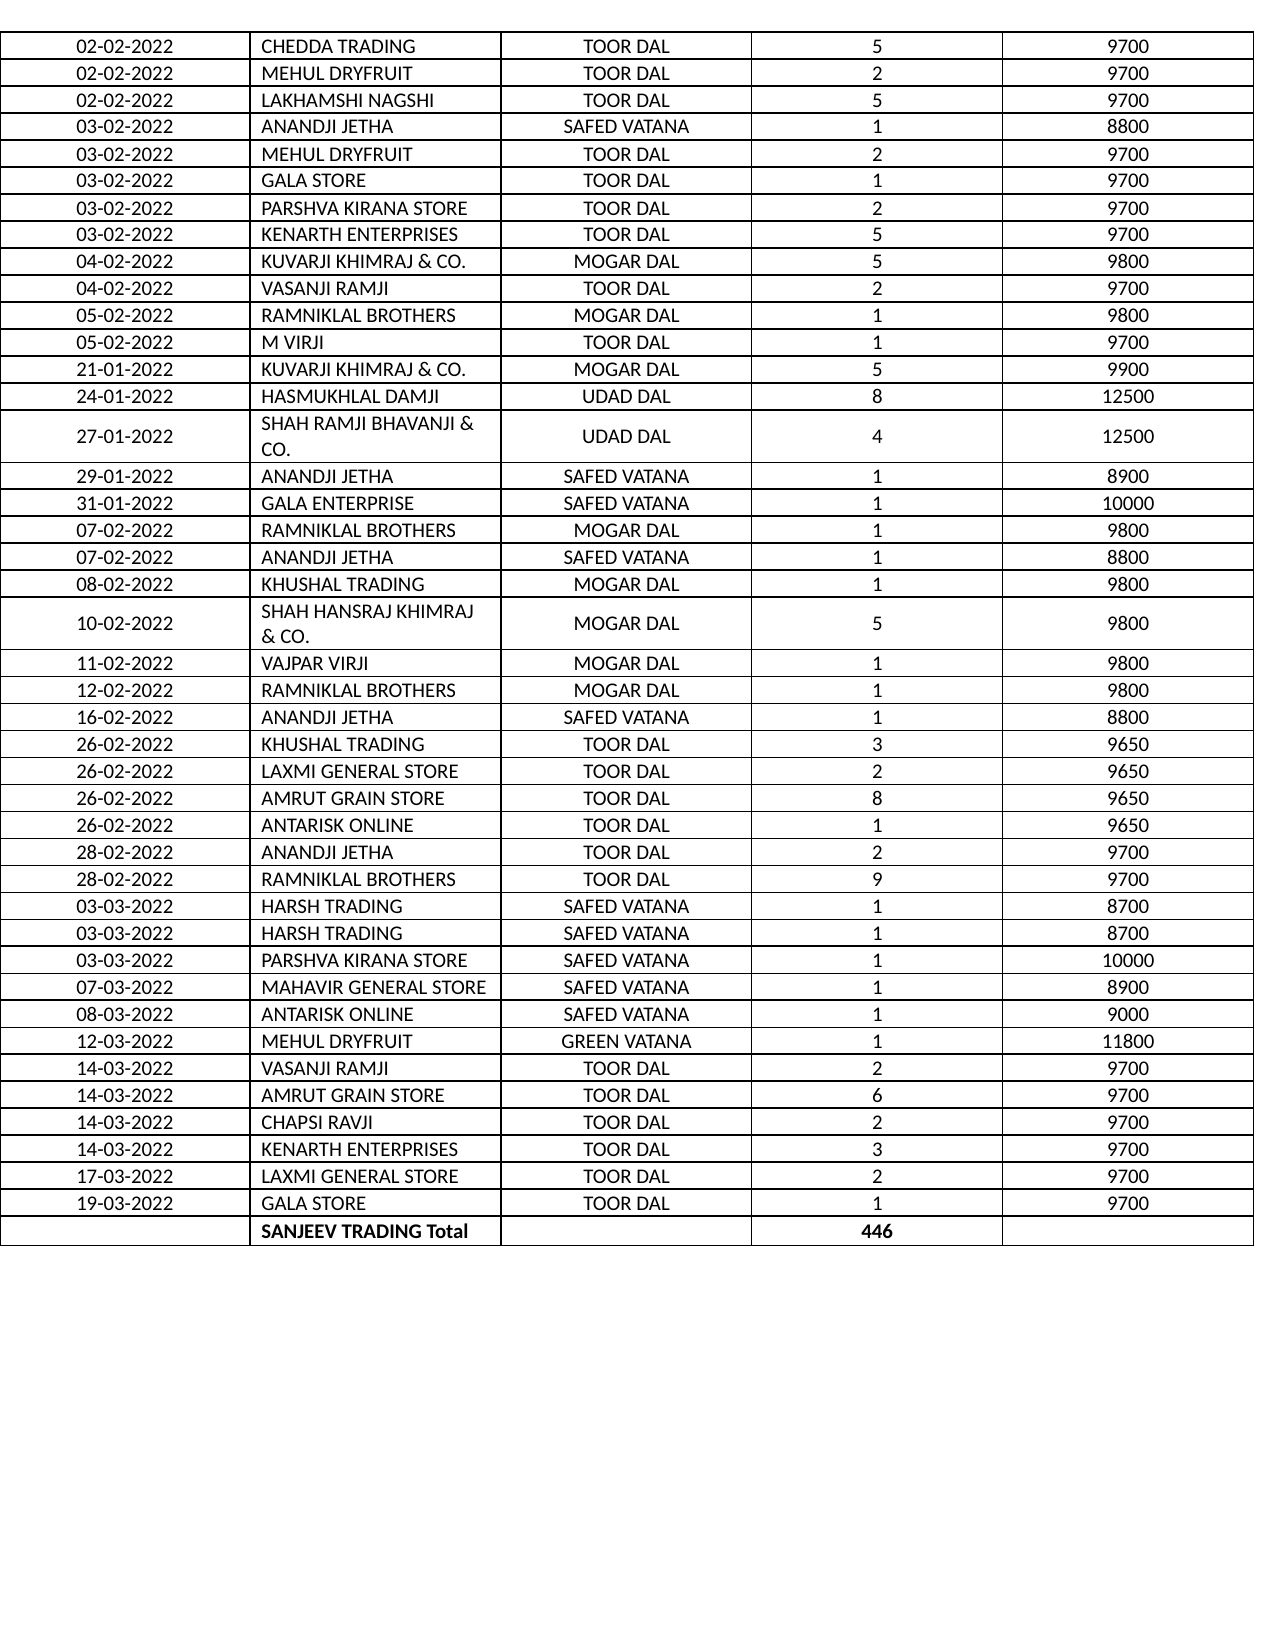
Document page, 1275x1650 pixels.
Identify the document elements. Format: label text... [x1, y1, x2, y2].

table_cell ANTARISK ONLINE [251, 812, 500, 837]
table_cell 12-03-2022 [1, 1028, 249, 1053]
table_cell AMRUT GRAIN STORE [251, 1082, 500, 1107]
table_cell TOOR DAL [502, 731, 751, 757]
table_cell 3 [752, 731, 1002, 757]
table_cell UDAD DAL [502, 384, 751, 409]
table_cell 9800 [1003, 677, 1253, 703]
table_cell TOOR DAL [502, 60, 751, 85]
table_cell SANJEEV TRADING Total [251, 1217, 500, 1251]
table_cell 9700 [1003, 195, 1253, 220]
table_cell CHAPSI RAVJI [251, 1109, 500, 1134]
table_cell VASANJI RAMJI [251, 276, 500, 301]
table_cell 07-02-2022 [1, 544, 249, 569]
table_cell AMRUT GRAIN STORE [251, 785, 500, 811]
table_cell 9700 [1003, 276, 1253, 301]
table_cell 16-02-2022 [1, 704, 249, 729]
table_cell 9700 [1003, 330, 1253, 355]
table_cell 1 [752, 677, 1002, 703]
table_cell 08-02-2022 [1, 571, 249, 596]
table_cell 2 [752, 1055, 1002, 1080]
table_cell MOGAR DAL [502, 571, 751, 596]
table_cell 8700 [1003, 893, 1253, 918]
table_cell [502, 1217, 751, 1251]
table_cell 1 [752, 114, 1002, 139]
table_cell 28-02-2022 [1, 839, 249, 864]
table_cell 9700 [1003, 1082, 1253, 1107]
table_cell 9000 [1003, 1001, 1253, 1026]
table_cell [1, 1217, 249, 1251]
table_cell 8800 [1003, 704, 1253, 729]
table_cell HARSH TRADING [251, 893, 500, 918]
table_cell KENARTH ENTERPRISES [251, 222, 500, 247]
table_cell 29-01-2022 [1, 463, 249, 488]
table_cell MOGAR DAL [502, 357, 751, 382]
table_cell 9700 [1003, 222, 1253, 247]
table_cell 27-01-2022 [1, 411, 249, 461]
table_cell 9800 [1003, 598, 1253, 649]
table_cell [1003, 1217, 1253, 1251]
table_cell TOOR DAL [502, 1109, 751, 1134]
table_cell TOOR DAL [502, 758, 751, 783]
table_cell 8900 [1003, 463, 1253, 488]
table_cell TOOR DAL [502, 33, 751, 58]
table_cell ANANDJI JETHA [251, 839, 500, 864]
table_cell PARSHVA KIRANA STORE [251, 195, 500, 220]
table_cell 1 [752, 490, 1002, 515]
table_cell 08-03-2022 [1, 1001, 249, 1026]
table_cell MOGAR DAL [502, 650, 751, 676]
table_cell 1 [752, 544, 1002, 569]
table_cell HARSH TRADING [251, 920, 500, 945]
table_cell MEHUL DRYFRUIT [251, 141, 500, 166]
table_cell 2 [752, 60, 1002, 85]
table_cell RAMNIKLAL BROTHERS [251, 866, 500, 891]
table_cell GREEN VATANA [502, 1028, 751, 1053]
table_cell 19-03-2022 [1, 1190, 249, 1215]
table_cell SAFED VATANA [502, 704, 751, 729]
table_cell MAHAVIR GENERAL STORE [251, 974, 500, 999]
table_cell UDAD DAL [502, 411, 751, 461]
table_cell SAFED VATANA [502, 114, 751, 139]
table_cell TOOR DAL [502, 330, 751, 355]
table_cell 9800 [1003, 650, 1253, 676]
table_cell TOOR DAL [502, 141, 751, 166]
table_cell 9700 [1003, 1109, 1253, 1134]
table_cell 1 [752, 920, 1002, 945]
table_cell 1 [752, 1190, 1002, 1215]
table_cell 05-02-2022 [1, 330, 249, 355]
table_cell MOGAR DAL [502, 517, 751, 542]
table_cell 8700 [1003, 920, 1253, 945]
table_cell TOOR DAL [502, 1136, 751, 1161]
table_cell M VIRJI [251, 330, 500, 355]
table_cell 03-02-2022 [1, 195, 249, 220]
table_cell 8800 [1003, 114, 1253, 139]
table_cell LAXMI GENERAL STORE [251, 758, 500, 783]
table_cell MOGAR DAL [502, 303, 751, 328]
table_cell PARSHVA KIRANA STORE [251, 947, 500, 972]
table_cell KHUSHAL TRADING [251, 731, 500, 757]
table_cell MEHUL DRYFRUIT [251, 60, 500, 85]
table_cell 6 [752, 1082, 1002, 1107]
table_cell ANANDJI JETHA [251, 463, 500, 488]
table_cell TOOR DAL [502, 222, 751, 247]
table_cell 9800 [1003, 249, 1253, 274]
table_cell 9700 [1003, 87, 1253, 112]
table_cell 5 [752, 33, 1002, 58]
table_cell 4 [752, 411, 1002, 461]
table_cell TOOR DAL [502, 1190, 751, 1215]
table_cell 26-02-2022 [1, 785, 249, 811]
table_cell 03-02-2022 [1, 222, 249, 247]
table_cell ANANDJI JETHA [251, 114, 500, 139]
table_cell 1 [752, 704, 1002, 729]
table_cell 2 [752, 1109, 1002, 1134]
table_cell 9700 [1003, 839, 1253, 864]
table_cell VAJPAR VIRJI [251, 650, 500, 676]
table_cell SHAH HANSRAJ KHIMRAJ & CO. [251, 598, 500, 649]
table_cell 14-03-2022 [1, 1055, 249, 1080]
table_cell SAFED VATANA [502, 947, 751, 972]
table_cell TOOR DAL [502, 785, 751, 811]
table_cell 9800 [1003, 303, 1253, 328]
table_cell KUVARJI KHIMRAJ & CO. [251, 249, 500, 274]
table_cell 17-03-2022 [1, 1163, 249, 1188]
table_cell 07-03-2022 [1, 974, 249, 999]
table_cell 9700 [1003, 33, 1253, 58]
table_cell 14-03-2022 [1, 1136, 249, 1161]
table_cell 3 [752, 1136, 1002, 1161]
table_cell 1 [752, 1001, 1002, 1026]
table_cell 2 [752, 839, 1002, 864]
table_cell 07-02-2022 [1, 517, 249, 542]
table_cell 2 [752, 1163, 1002, 1188]
table_cell 31-01-2022 [1, 490, 249, 515]
table_cell MOGAR DAL [502, 677, 751, 703]
table_cell 05-02-2022 [1, 303, 249, 328]
table_cell SAFED VATANA [502, 463, 751, 488]
table_cell 02-02-2022 [1, 87, 249, 112]
table_cell 8900 [1003, 974, 1253, 999]
table_cell LAXMI GENERAL STORE [251, 1163, 500, 1188]
table_cell 5 [752, 249, 1002, 274]
table_cell SAFED VATANA [502, 893, 751, 918]
table_cell ANTARISK ONLINE [251, 1001, 500, 1026]
table_cell TOOR DAL [502, 1082, 751, 1107]
table_cell 2 [752, 195, 1002, 220]
table_cell 03-02-2022 [1, 141, 249, 166]
table_cell SAFED VATANA [502, 544, 751, 569]
table_cell 9700 [1003, 1190, 1253, 1215]
table_cell 9700 [1003, 168, 1253, 193]
table_cell TOOR DAL [502, 87, 751, 112]
table_cell 10000 [1003, 490, 1253, 515]
table_cell 8 [752, 384, 1002, 409]
table_cell SAFED VATANA [502, 920, 751, 945]
table_cell TOOR DAL [502, 168, 751, 193]
table_cell 14-03-2022 [1, 1082, 249, 1107]
table_cell 9650 [1003, 758, 1253, 783]
table_cell 02-02-2022 [1, 33, 249, 58]
table_cell 446 [752, 1217, 1002, 1251]
table_cell SAFED VATANA [502, 490, 751, 515]
table_cell LAKHAMSHI NAGSHI [251, 87, 500, 112]
table_cell 9900 [1003, 357, 1253, 382]
table_cell TOOR DAL [502, 839, 751, 864]
table_cell 2 [752, 276, 1002, 301]
table_cell 1 [752, 517, 1002, 542]
table_cell 26-02-2022 [1, 812, 249, 837]
table_cell TOOR DAL [502, 276, 751, 301]
table_cell GALA STORE [251, 168, 500, 193]
table_cell 12500 [1003, 411, 1253, 461]
table_cell 11-02-2022 [1, 650, 249, 676]
table_cell GALA STORE [251, 1190, 500, 1215]
table_cell 1 [752, 974, 1002, 999]
table_cell TOOR DAL [502, 812, 751, 837]
table_cell 9 [752, 866, 1002, 891]
table_cell 02-02-2022 [1, 60, 249, 85]
table_cell TOOR DAL [502, 1163, 751, 1188]
table_cell SHAH RAMJI BHAVANJI & CO. [251, 411, 500, 461]
table_cell 03-02-2022 [1, 168, 249, 193]
table_cell 1 [752, 303, 1002, 328]
table_cell 1 [752, 330, 1002, 355]
table_cell 9650 [1003, 785, 1253, 811]
table_cell GALA ENTERPRISE [251, 490, 500, 515]
table_cell 1 [752, 947, 1002, 972]
table_cell RAMNIKLAL BROTHERS [251, 517, 500, 542]
table_cell 9700 [1003, 141, 1253, 166]
table_cell 1 [752, 1028, 1002, 1053]
table_cell KENARTH ENTERPRISES [251, 1136, 500, 1161]
table_cell MOGAR DAL [502, 249, 751, 274]
table_cell 24-01-2022 [1, 384, 249, 409]
table_cell 1 [752, 168, 1002, 193]
table_cell TOOR DAL [502, 866, 751, 891]
table_cell TOOR DAL [502, 1055, 751, 1080]
table_cell 03-02-2022 [1, 114, 249, 139]
table_cell 5 [752, 598, 1002, 649]
table_cell 1 [752, 650, 1002, 676]
table_cell SAFED VATANA [502, 1001, 751, 1026]
table_cell MEHUL DRYFRUIT [251, 1028, 500, 1053]
table_cell 26-02-2022 [1, 758, 249, 783]
table_cell 03-03-2022 [1, 893, 249, 918]
table_cell 1 [752, 463, 1002, 488]
table_cell HASMUKHLAL DAMJI [251, 384, 500, 409]
table_cell 10000 [1003, 947, 1253, 972]
table_cell 9700 [1003, 60, 1253, 85]
table_cell 2 [752, 758, 1002, 783]
table_cell 10-02-2022 [1, 598, 249, 649]
table_cell 1 [752, 893, 1002, 918]
table_cell 1 [752, 812, 1002, 837]
table_cell 5 [752, 357, 1002, 382]
table_cell 12500 [1003, 384, 1253, 409]
table_cell 1 [752, 571, 1002, 596]
table_cell 04-02-2022 [1, 249, 249, 274]
table_cell 9700 [1003, 866, 1253, 891]
table_cell 03-03-2022 [1, 947, 249, 972]
table_cell 04-02-2022 [1, 276, 249, 301]
table_cell 11800 [1003, 1028, 1253, 1053]
table_cell 03-03-2022 [1, 920, 249, 945]
table_cell RAMNIKLAL BROTHERS [251, 303, 500, 328]
table_cell ANANDJI JETHA [251, 704, 500, 729]
table_cell 26-02-2022 [1, 731, 249, 757]
table_cell SAFED VATANA [502, 974, 751, 999]
table_cell VASANJI RAMJI [251, 1055, 500, 1080]
table_cell 9800 [1003, 517, 1253, 542]
table_cell KHUSHAL TRADING [251, 571, 500, 596]
table_cell 5 [752, 222, 1002, 247]
table_cell 9650 [1003, 731, 1253, 757]
table_cell ANANDJI JETHA [251, 544, 500, 569]
table_cell 9700 [1003, 1136, 1253, 1161]
table_cell 9650 [1003, 812, 1253, 837]
table_cell 8800 [1003, 544, 1253, 569]
table_cell 28-02-2022 [1, 866, 249, 891]
table_cell RAMNIKLAL BROTHERS [251, 677, 500, 703]
table_cell CHEDDA TRADING [251, 33, 500, 58]
table_cell 5 [752, 87, 1002, 112]
table_cell 9800 [1003, 571, 1253, 596]
table_cell 14-03-2022 [1, 1109, 249, 1134]
table_cell TOOR DAL [502, 195, 751, 220]
table_cell 8 [752, 785, 1002, 811]
table_cell 21-01-2022 [1, 357, 249, 382]
table_cell 9700 [1003, 1163, 1253, 1188]
table_cell 9700 [1003, 1055, 1253, 1080]
table_cell 12-02-2022 [1, 677, 249, 703]
table_cell KUVARJI KHIMRAJ & CO. [251, 357, 500, 382]
table_cell 2 [752, 141, 1002, 166]
table_cell MOGAR DAL [502, 598, 751, 649]
